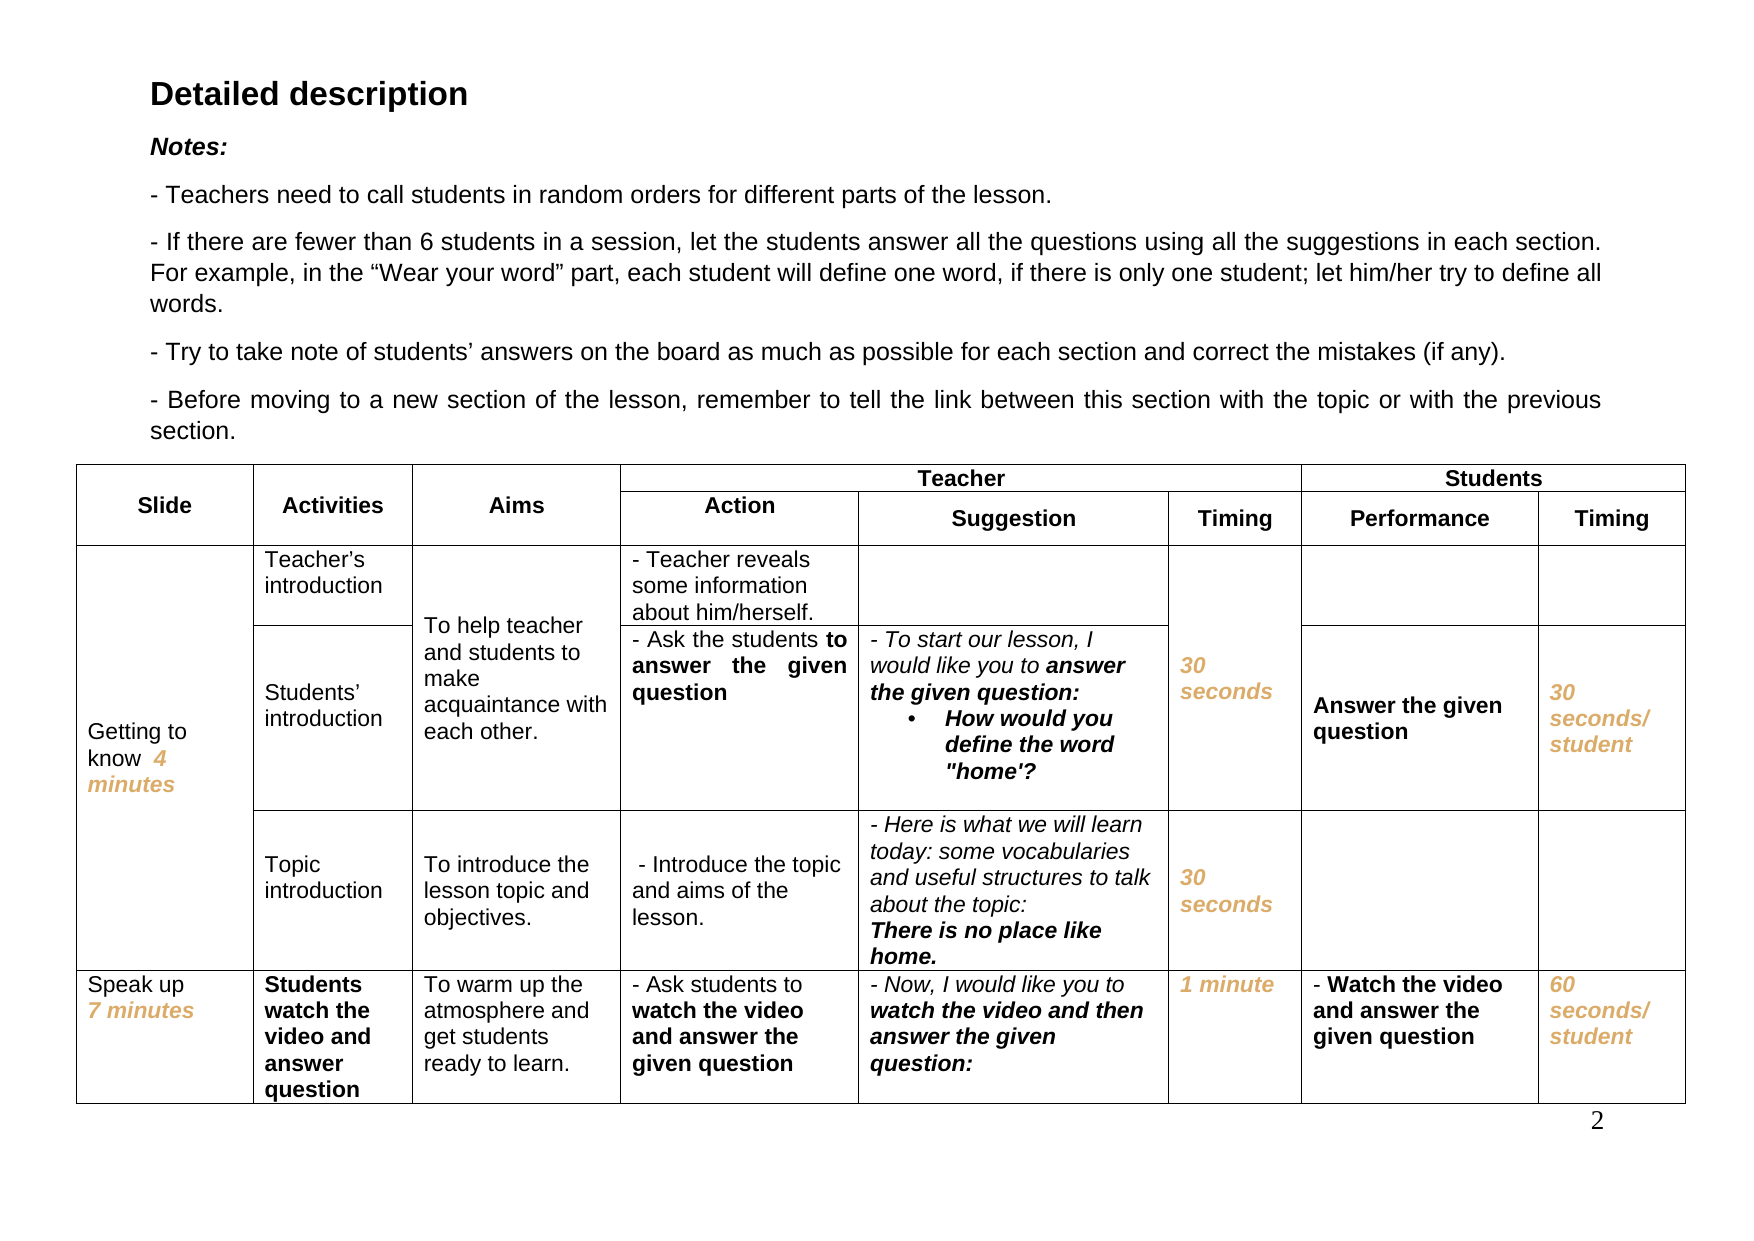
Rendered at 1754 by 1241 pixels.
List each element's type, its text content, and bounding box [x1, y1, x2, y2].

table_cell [413, 971, 620, 1102]
table_cell [1539, 546, 1685, 625]
table_header Activities [254, 465, 412, 545]
table_cell 60 seconds/ student [1539, 971, 1685, 1102]
table_cell Suggestion [859, 492, 1168, 545]
table_cell 1 minute [1169, 971, 1301, 1102]
table_cell - Ask the students to answer the given question [621, 626, 858, 810]
text - If there are fewer than 6 students in a session, let the students answer all the questions using all the suggestions in each section. For example, in the “Wear your word” part, each student will define one word, if there is only one student; let him/her try to define all words. [150, 227, 1604, 318]
table_cell - Teacher reveals some information about him/herself. [621, 546, 858, 625]
table_cell Action [621, 492, 858, 545]
text - Teachers need to call students in random orders for different parts of the lesson. [150, 180, 1604, 208]
table_header Teacher [621, 465, 1301, 491]
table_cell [859, 971, 1168, 1102]
table_cell Timing [1539, 492, 1685, 545]
text Notes: [150, 132, 1604, 161]
table_header Students [1302, 465, 1685, 491]
table_cell Performance [1302, 492, 1538, 545]
table_cell Speak up 7 minutes [77, 971, 253, 1102]
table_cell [1302, 971, 1538, 1102]
table_cell Teacher’s introduction [254, 546, 412, 625]
table_cell - To start our lesson, I would like you to answer the given question: How would you define the word "home'? [859, 626, 1168, 810]
table_cell - Introduce the topic and aims of the lesson. [621, 811, 858, 969]
table_header Slide [77, 465, 253, 545]
table_cell 30 seconds [1169, 546, 1301, 810]
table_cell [254, 971, 412, 1102]
table_cell Topic introduction [254, 811, 412, 969]
table_header Aims [413, 465, 620, 545]
table_cell [859, 546, 1168, 625]
table_cell Getting to know 4 minutes [77, 546, 253, 969]
text - Before moving to a new section of the lesson, remember to tell the link between this section with the topic or with the previous section. [150, 385, 1604, 445]
text Detailed description [150, 74, 1604, 112]
table_cell Students’ introduction [254, 626, 412, 810]
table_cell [621, 971, 858, 1102]
table_cell To introduce the lesson topic and objectives. [413, 811, 620, 969]
table_cell [1302, 546, 1538, 625]
table_cell 30 seconds [1169, 811, 1301, 969]
table_cell Answer the given question [1302, 626, 1538, 810]
table_cell 30 seconds/ student [1539, 626, 1685, 810]
table_cell - Here is what we will learn today: some vocabularies and useful structures to talk about the topic: There is no place like home. [859, 811, 1168, 969]
table_cell [1539, 811, 1685, 969]
table_cell To help teacher and students to make acquaintance with each other. [413, 546, 620, 810]
table_cell Timing [1169, 492, 1301, 545]
text - Try to take note of students’ answers on the board as much as possible for each section and correct the mistakes (if any). [150, 337, 1604, 366]
table_cell [1302, 811, 1538, 969]
